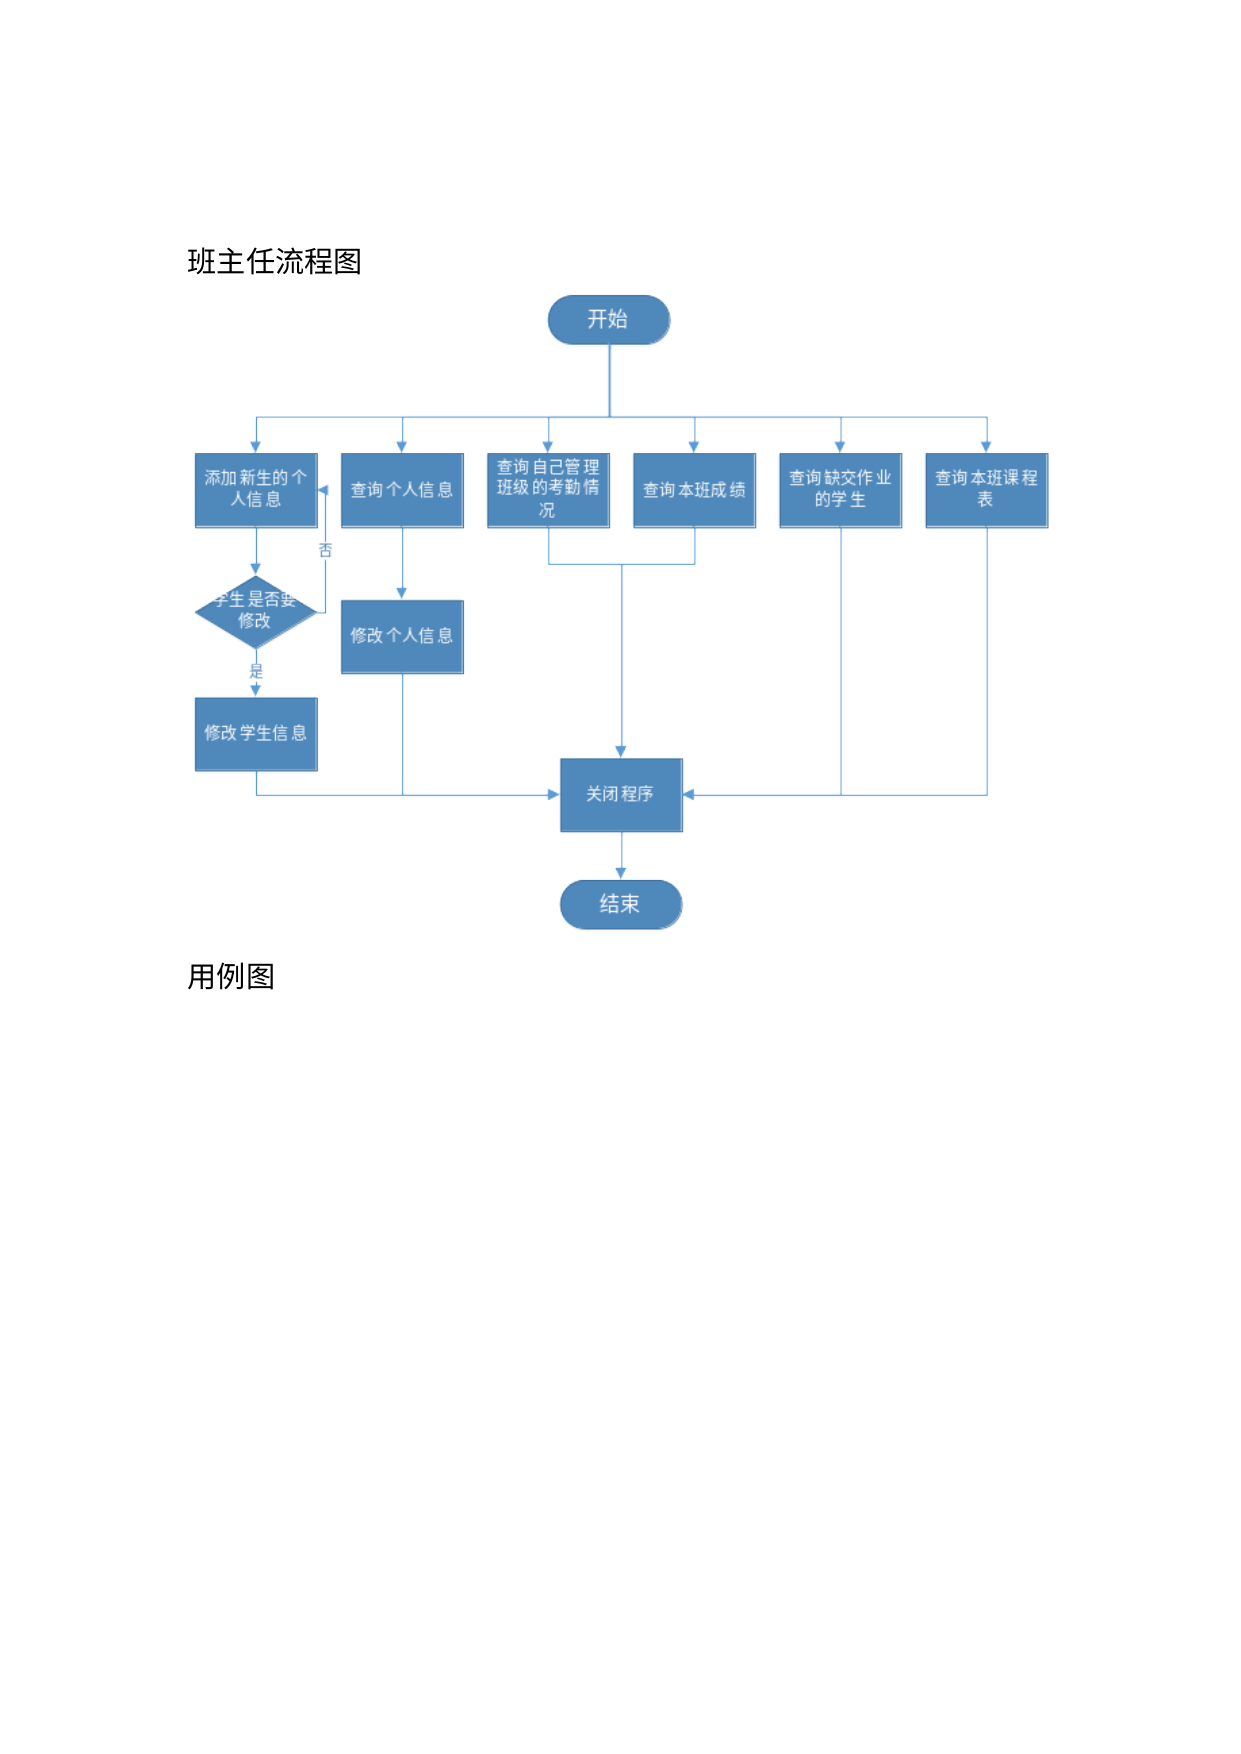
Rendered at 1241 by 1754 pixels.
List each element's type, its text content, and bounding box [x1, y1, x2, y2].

text 用例图 [187, 942, 1053, 1007]
text 班主任流程图 [187, 227, 1053, 292]
